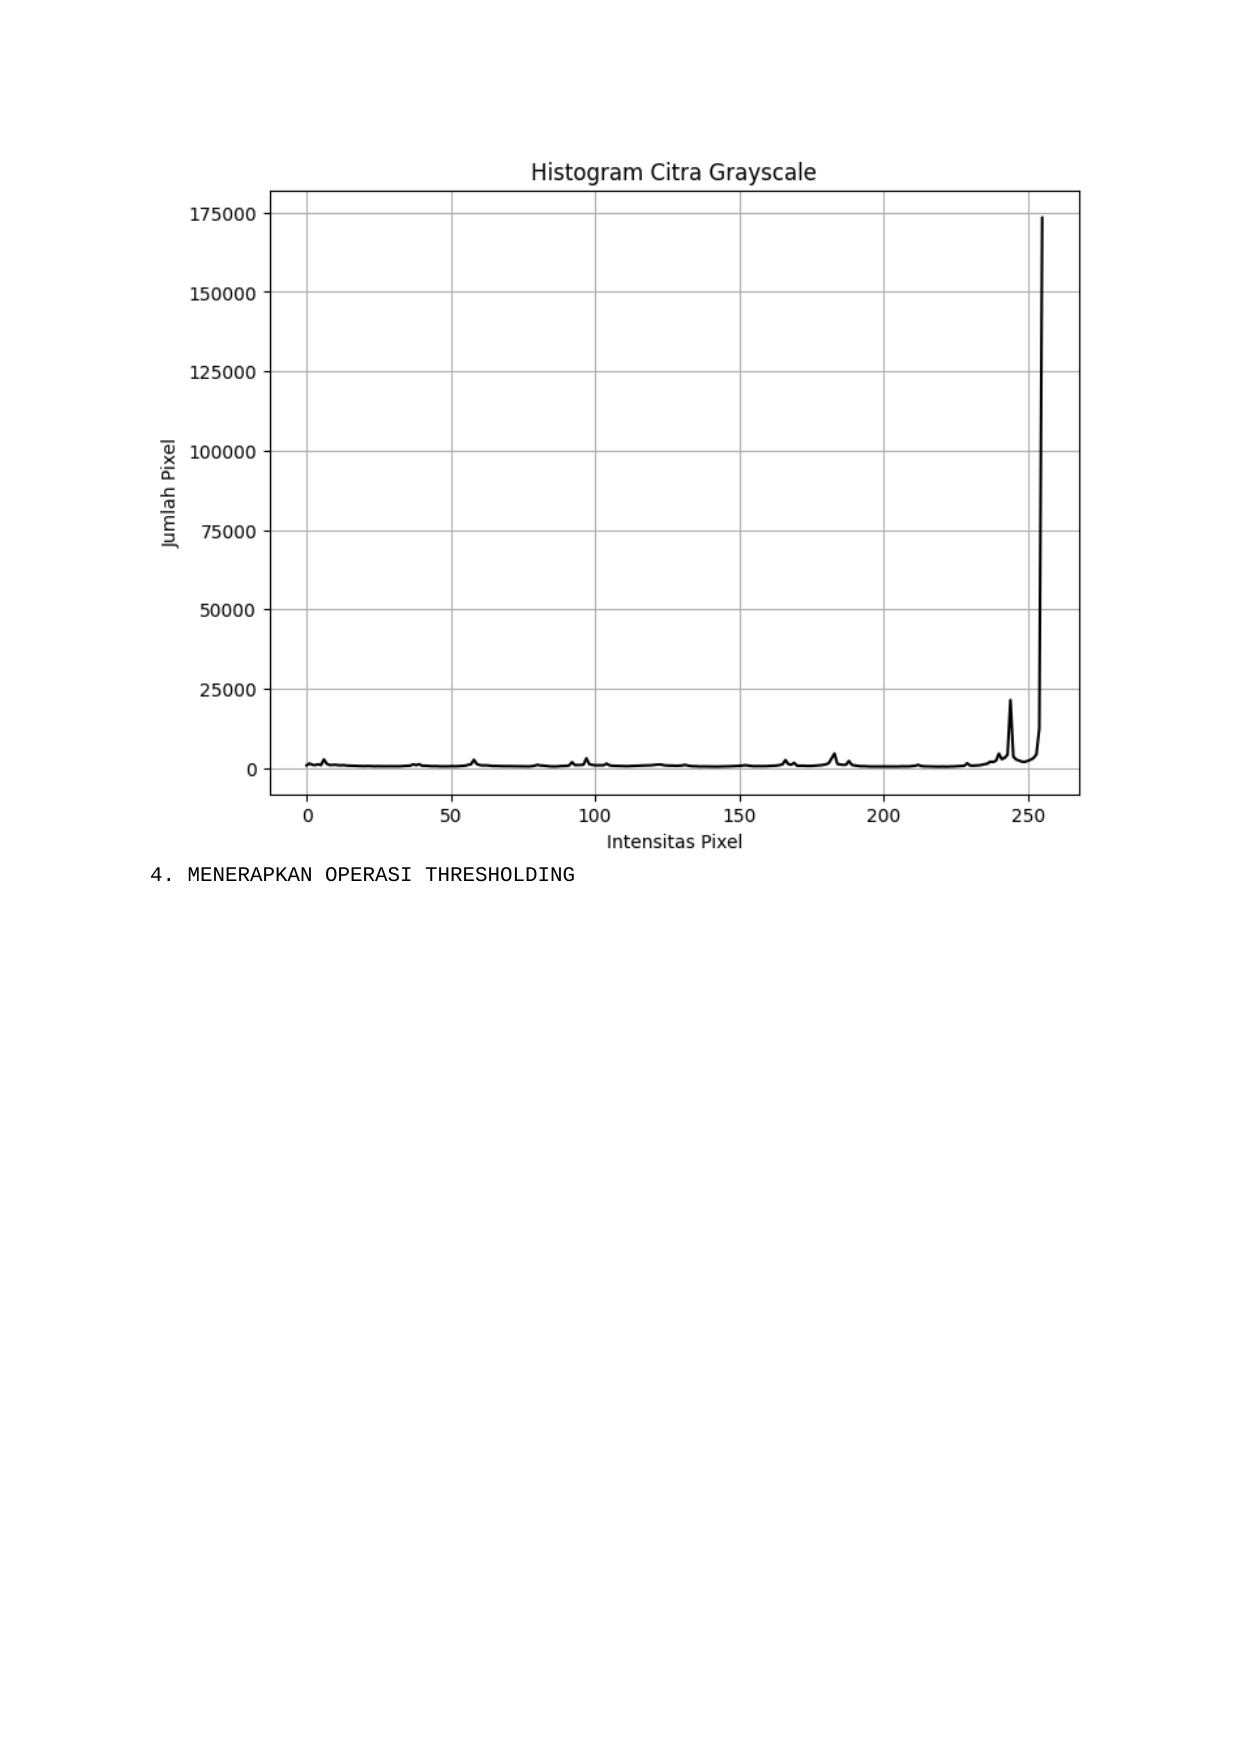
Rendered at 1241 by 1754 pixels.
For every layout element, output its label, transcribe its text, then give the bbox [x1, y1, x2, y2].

text 4. MENERAPKAN OPERASI THRESHOLDING [150, 864, 1090, 887]
picture [150, 150, 1091, 864]
